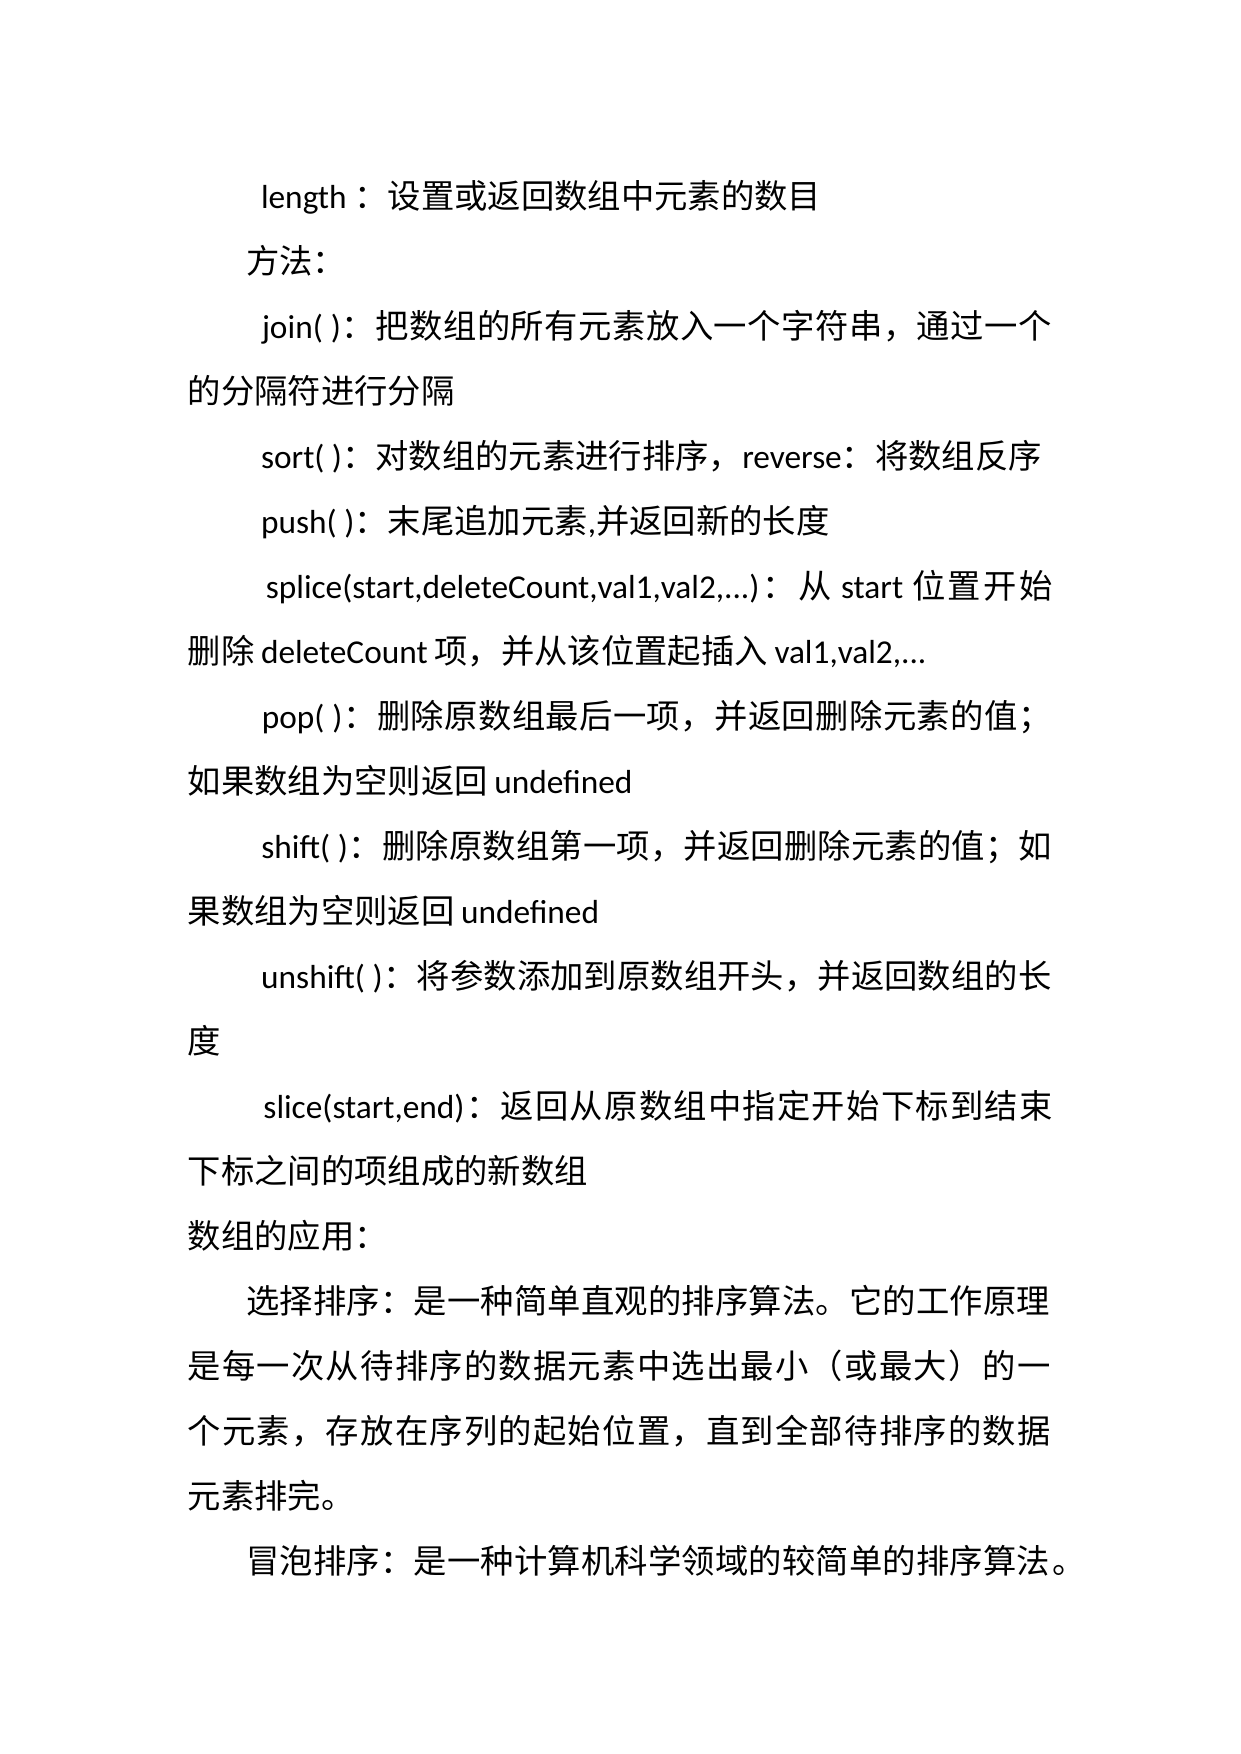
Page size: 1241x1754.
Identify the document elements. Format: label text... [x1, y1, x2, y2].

text join( )：把数组的所有元素放入一个字符串，通过一个的分隔符进行分隔 [187, 292, 1053, 422]
text splice(start,deleteCount,val1,val2,...)：从start位置开始删除deleteCount项，并从该位置起插入val1,val2,... [187, 552, 1053, 682]
text pop( )：删除原数组最后一项，并返回删除元素的值；如果数组为空则返回undefined [187, 682, 1053, 812]
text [187, 1527, 1053, 1592]
text slice(start,end)：返回从原数组中指定开始下标到结束下标之间的项组成的新数组 [187, 1072, 1053, 1202]
text unshift( )：将参数添加到原数组开头，并返回数组的长度 [187, 942, 1053, 1072]
text push( )：末尾追加元素,并返回新的长度 [187, 487, 1053, 552]
text 选择排序：是一种简单直观的排序算法。它的工作原理是每一次从待排序的数据元素中选出最小（或最大）的一个元素，存放在序列的起始位置，直到全部待排序的数据元素排完。 [187, 1267, 1053, 1527]
text length ：设置或返回数组中元素的数目 [187, 162, 1053, 227]
text shift( )：删除原数组第一项，并返回删除元素的值；如果数组为空则返回undefined [187, 812, 1053, 942]
text 方法： [187, 227, 1053, 292]
text sort( )：对数组的元素进行排序，reverse：将数组反序 [187, 422, 1053, 487]
text 数组的应用： [187, 1202, 1053, 1267]
